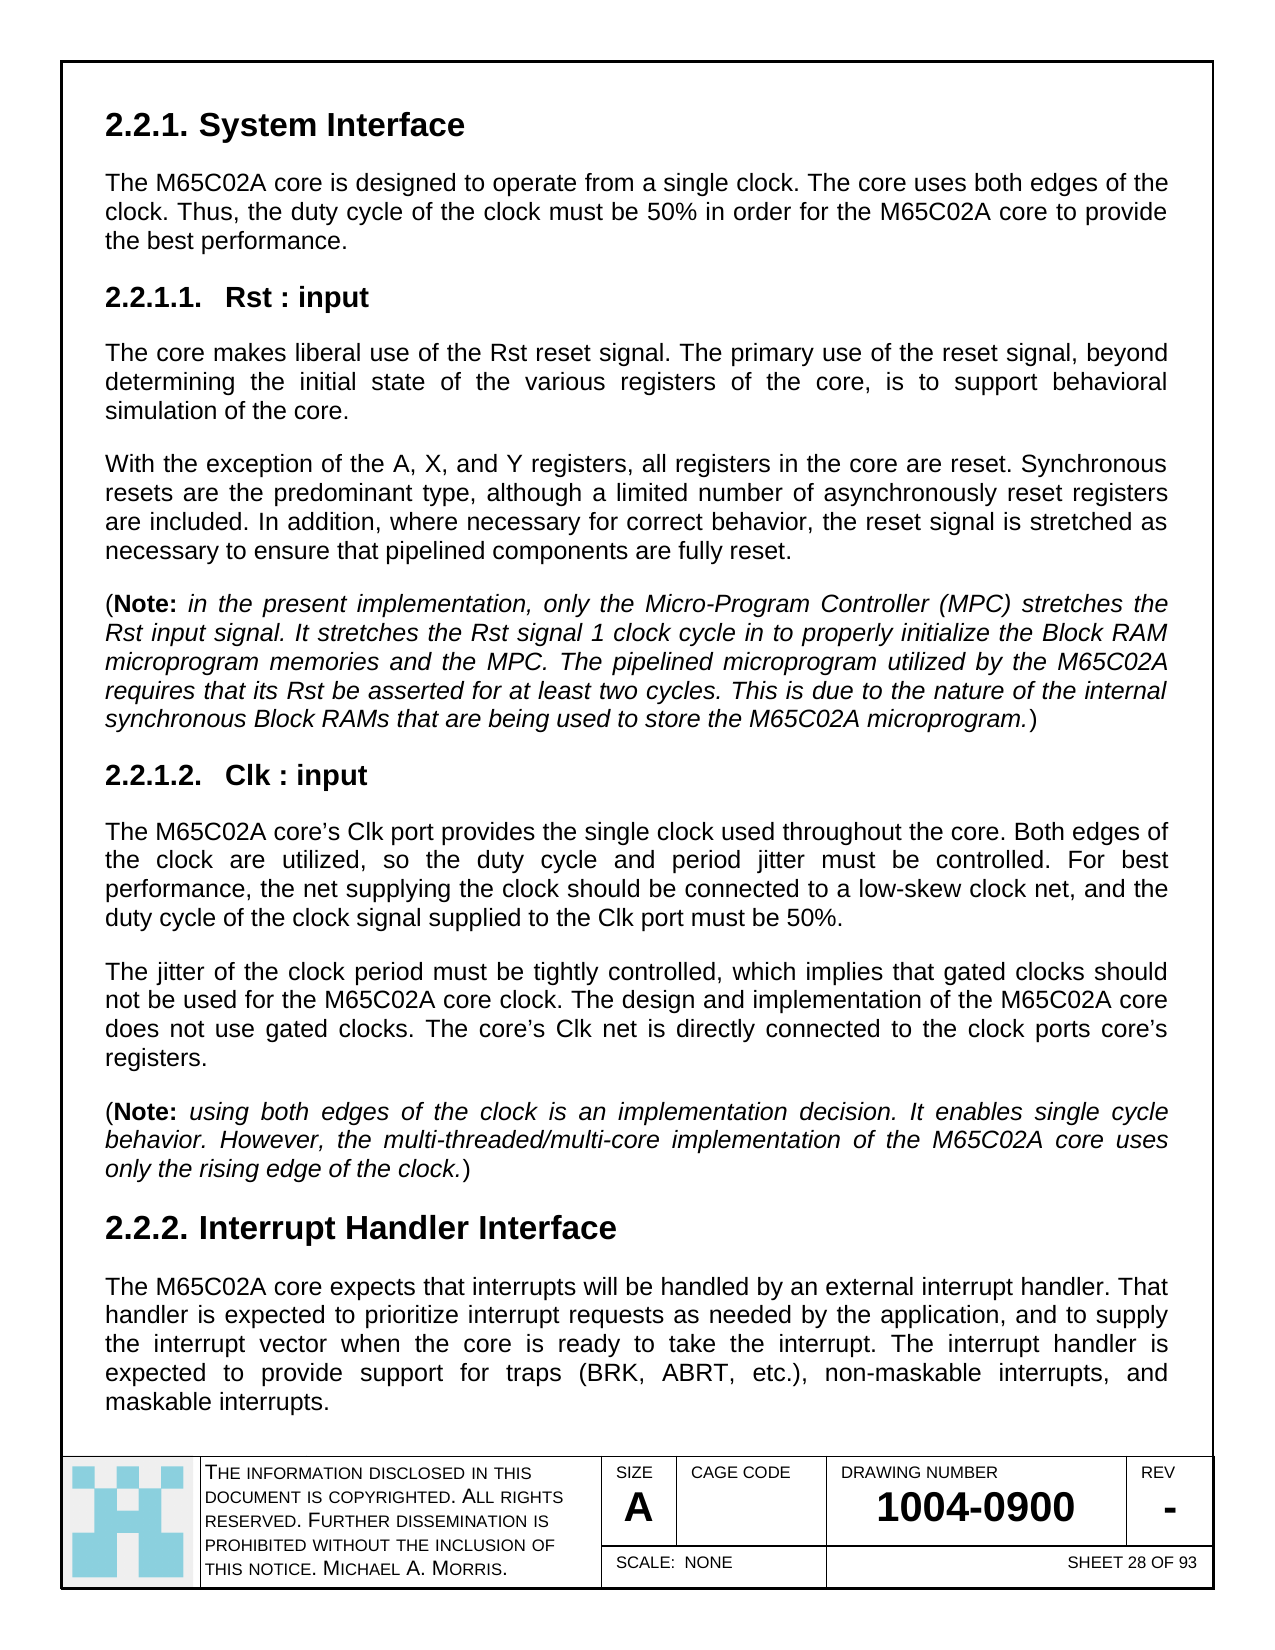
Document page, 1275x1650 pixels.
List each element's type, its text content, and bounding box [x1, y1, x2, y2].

subtitle Interrupt Handler Interface [105, 1208, 1170, 1246]
text The M65C02A core’s Clk port provides the single clock used throughout the core. Both edges of the clock are utilized, so the duty cycle and period jitter must be controlled. For best performance, the net supplying the clock should be connected to a low-skew clock net, and the duty cycle of the clock signal supplied to the Clk port must be 50%. [105, 817, 1170, 932]
text The jitter of the clock period must be tightly controlled, which implies that gated clocks should not be used for the M65C02A core clock. The design and implementation of the M65C02A core does not use gated clocks. The core’s Clk net is directly connected to the clock ports core’s registers. [105, 957, 1170, 1072]
subtitle Rst : input [105, 280, 1170, 313]
text With the exception of the A, X, and Y registers, all registers in the core are reset. Synchronous resets are the predominant type, although a limited number of asynchronously reset registers are included. In addition, where necessary for correct behavior, the reset signal is stretched as necessary to ensure that pipelined components are fully reset. [105, 449, 1170, 564]
picture [63, 1457, 194, 1587]
subtitle System Interface [105, 105, 1170, 143]
text The M65C02A core is designed to operate from a single clock. The core uses both edges of the clock. Thus, the duty cycle of the clock must be 50% in order for the M65C02A core to provide the best performance. [105, 168, 1170, 255]
text The core makes liberal use of the Rst reset signal. The primary use of the reset signal, beyond determining the initial state of the various registers of the core, is to support behavioral simulation of the core. [105, 338, 1170, 424]
text (Note: in the present implementation, only the Micro-Program Controller (MPC) stretches the Rst input signal. It stretches the Rst signal 1 clock cycle in to properly initialize the Block RAM microprogram memories and the MPC. The pipelined microprogram utilized by the M65C02A requires that its Rst be asserted for at least two cycles. This is due to the nature of the internal synchronous Block RAMs that are being used to store the M65C02A microprogram.) [105, 589, 1170, 733]
subtitle Clk : input [105, 758, 1170, 792]
